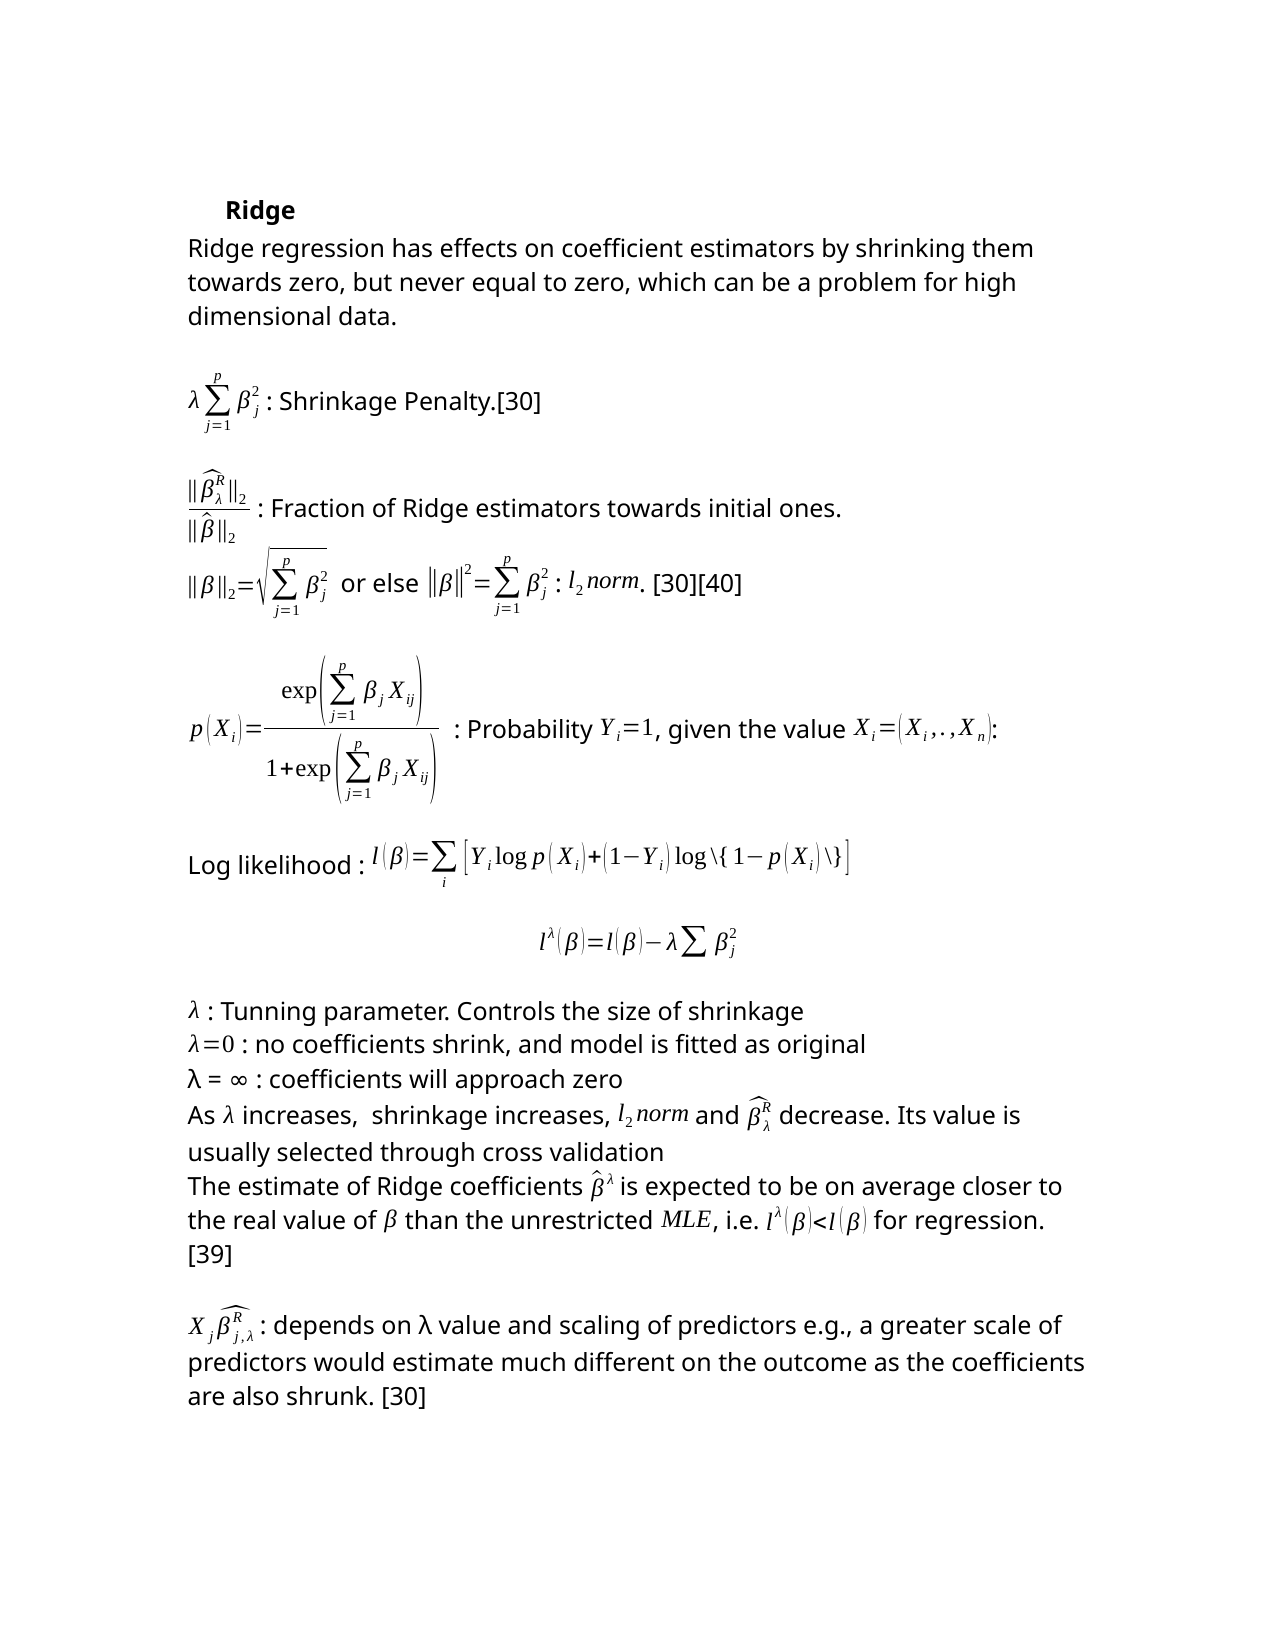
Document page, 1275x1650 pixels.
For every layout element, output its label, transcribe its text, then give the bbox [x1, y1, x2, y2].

text As increases, shrinkage increases, and decrease. Its value is usually selected through cross validation [187, 1095, 1087, 1169]
text : Probability , given the value : [187, 653, 1087, 805]
text Ridge regression has effects on coefficient estimators by shrinking them towards zero, but never equal to zero, which can be a problem for high dimensional data. [187, 231, 1087, 333]
text : depends on λ value and scaling of predictors e.g., a greater scale of predictors would estimate much different on the outcome as the coefficients are also shrunk. [187, 1305, 1087, 1412]
text : Shrinkage Penalty. [187, 367, 1087, 434]
text or else : . [187, 547, 1087, 619]
subtitle Ridge [225, 192, 1087, 226]
text λ = ∞ : coefficients will approach zero [187, 1061, 1087, 1095]
text : Tunning parameter. Controls the size of shrinkage [187, 993, 1087, 1027]
text : no coefficients shrink, and model is fitted as original [187, 1027, 1087, 1061]
text Log likelihood : [187, 839, 1087, 890]
text : Fraction of Ridge estimators towards initial ones. [187, 468, 1087, 547]
text Τhe estimate of Ridge coefficients is expected to be on average closer to the real value of than the unrestricted , i.e. for regression. [187, 1169, 1087, 1271]
